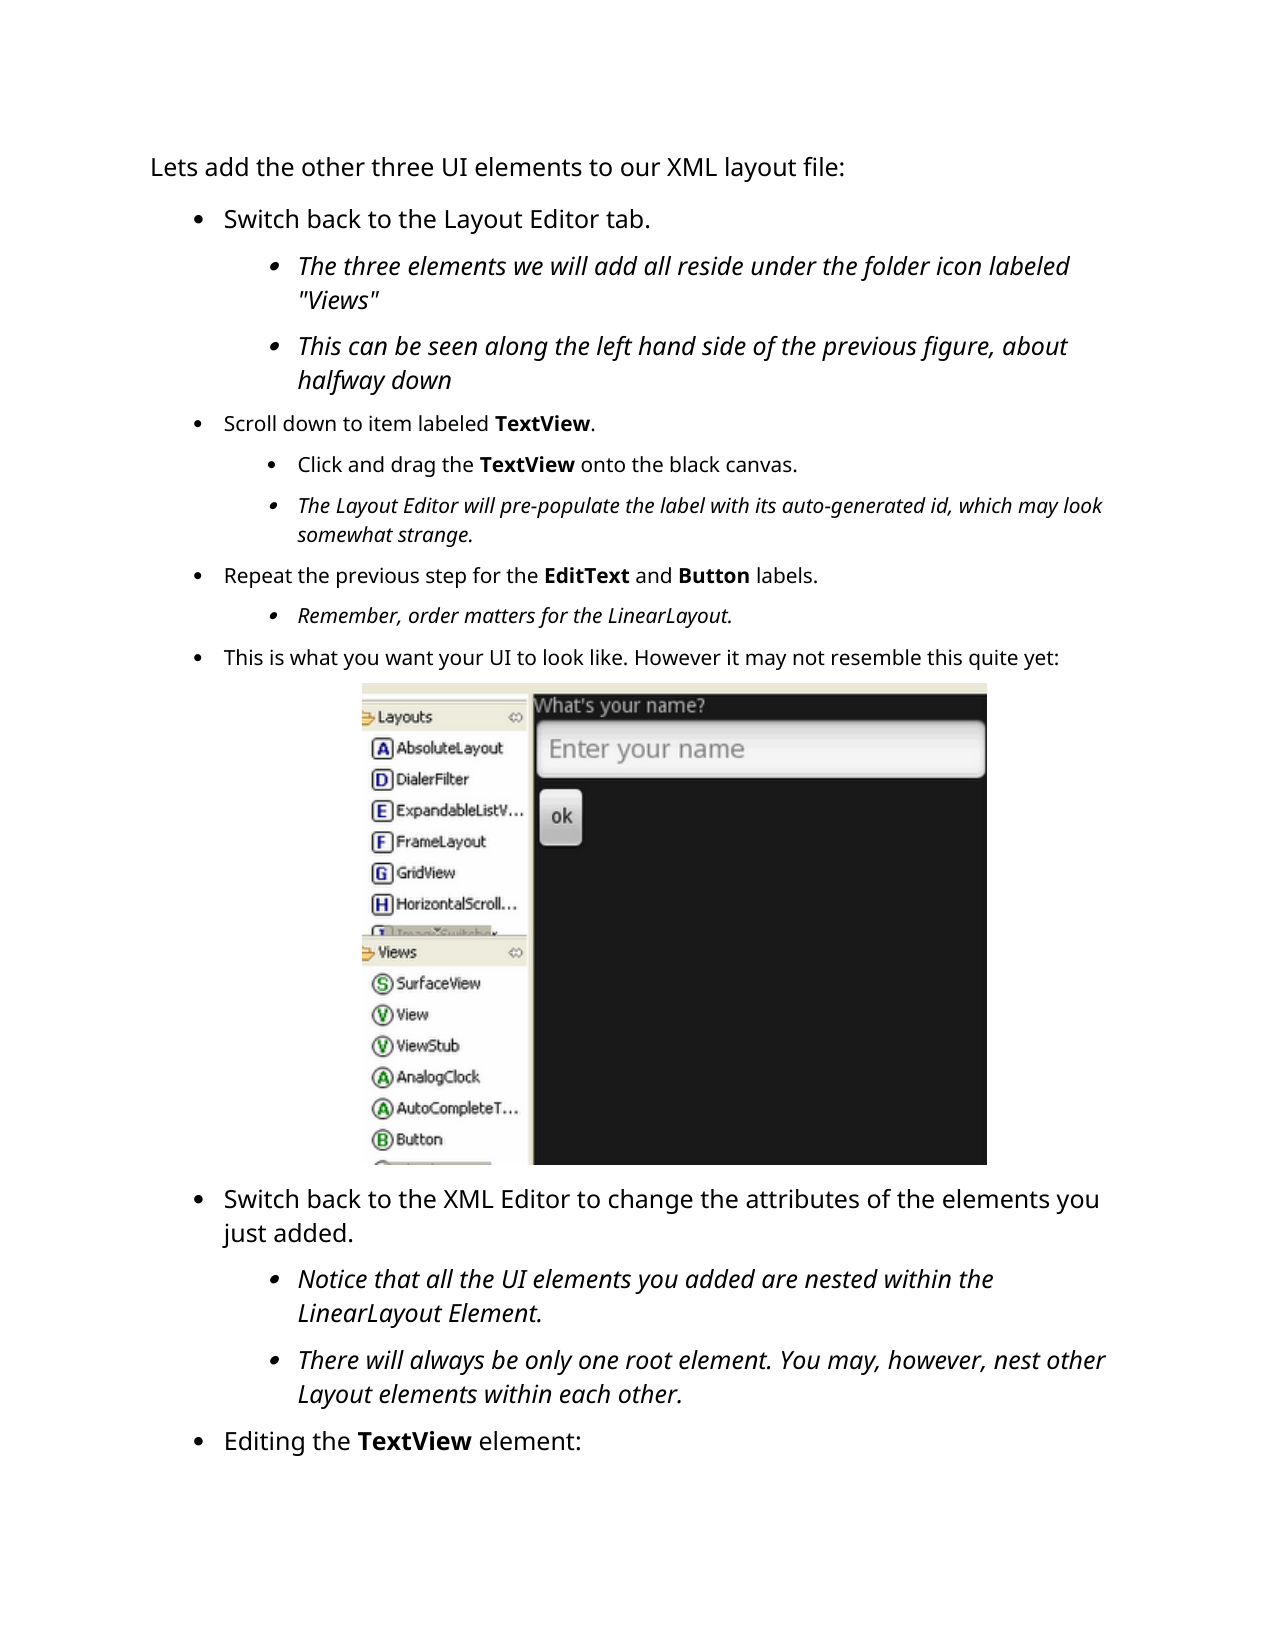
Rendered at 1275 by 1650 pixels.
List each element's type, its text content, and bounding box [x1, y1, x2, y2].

list The Layout Editor will pre-populate the label with its auto-generated id, which may look somewhat strange. [268, 491, 1125, 548]
list Switch back to the XML Editor to change the attributes of the elements you just added. [194, 1181, 1125, 1249]
list Switch back to the Layout Editor tab. [194, 202, 1125, 236]
list The three elements we will add all reside under the folder icon labeled "Views" [268, 248, 1125, 316]
list This can be seen along the left hand side of the previous figure, about halfway down [268, 329, 1125, 397]
list Notice that all the UI elements you added are nested within the LinearLayout Element. [268, 1262, 1125, 1330]
list Repeat the previous step for the EditText and Button labels. [194, 561, 1125, 589]
list Editing the TextView element: [194, 1423, 1125, 1457]
list This is what you want your UI to look like. However it may not resemble this quite yet: [194, 643, 1125, 671]
text Lets add the other three UI elements to our XML layout file: [150, 150, 1125, 184]
list Remember, order matters for the LinearLayout. [268, 602, 1125, 630]
list Click and drag the TextView onto the black canvas. [268, 450, 1125, 479]
picture [361, 683, 987, 1165]
list Scroll down to item labeled TextView. [194, 409, 1125, 438]
list There will always be only one root element. You may, however, nest other Layout elements within each other. [268, 1343, 1125, 1411]
